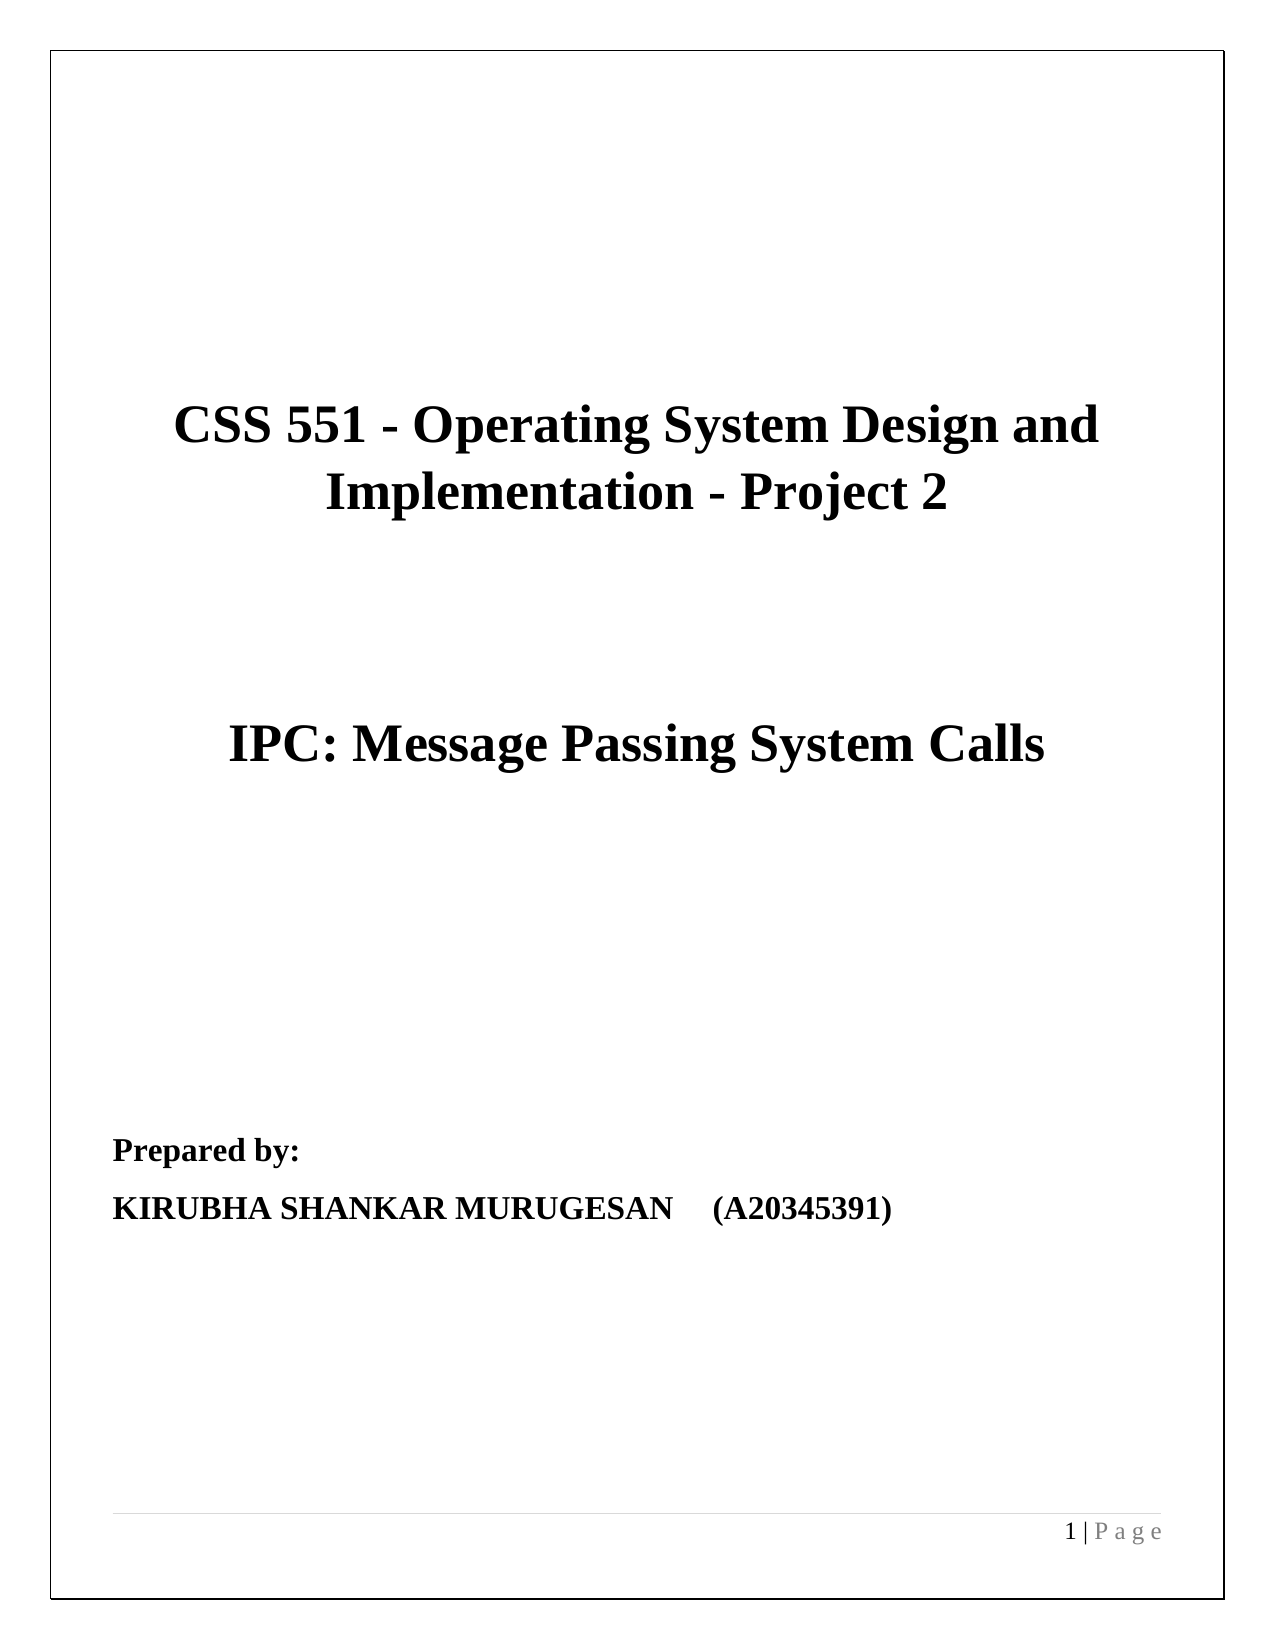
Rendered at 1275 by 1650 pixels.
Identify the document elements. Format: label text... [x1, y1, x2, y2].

text IPC: Message Passing System Calls [112, 711, 1161, 773]
text CSS 551 - Operating System Design and Implementation - Project 2 [112, 392, 1161, 522]
text Prepared by: [112, 1130, 1161, 1168]
text KIRUBHA SHANKAR MURUGESAN (A20345391) [112, 1188, 1161, 1226]
